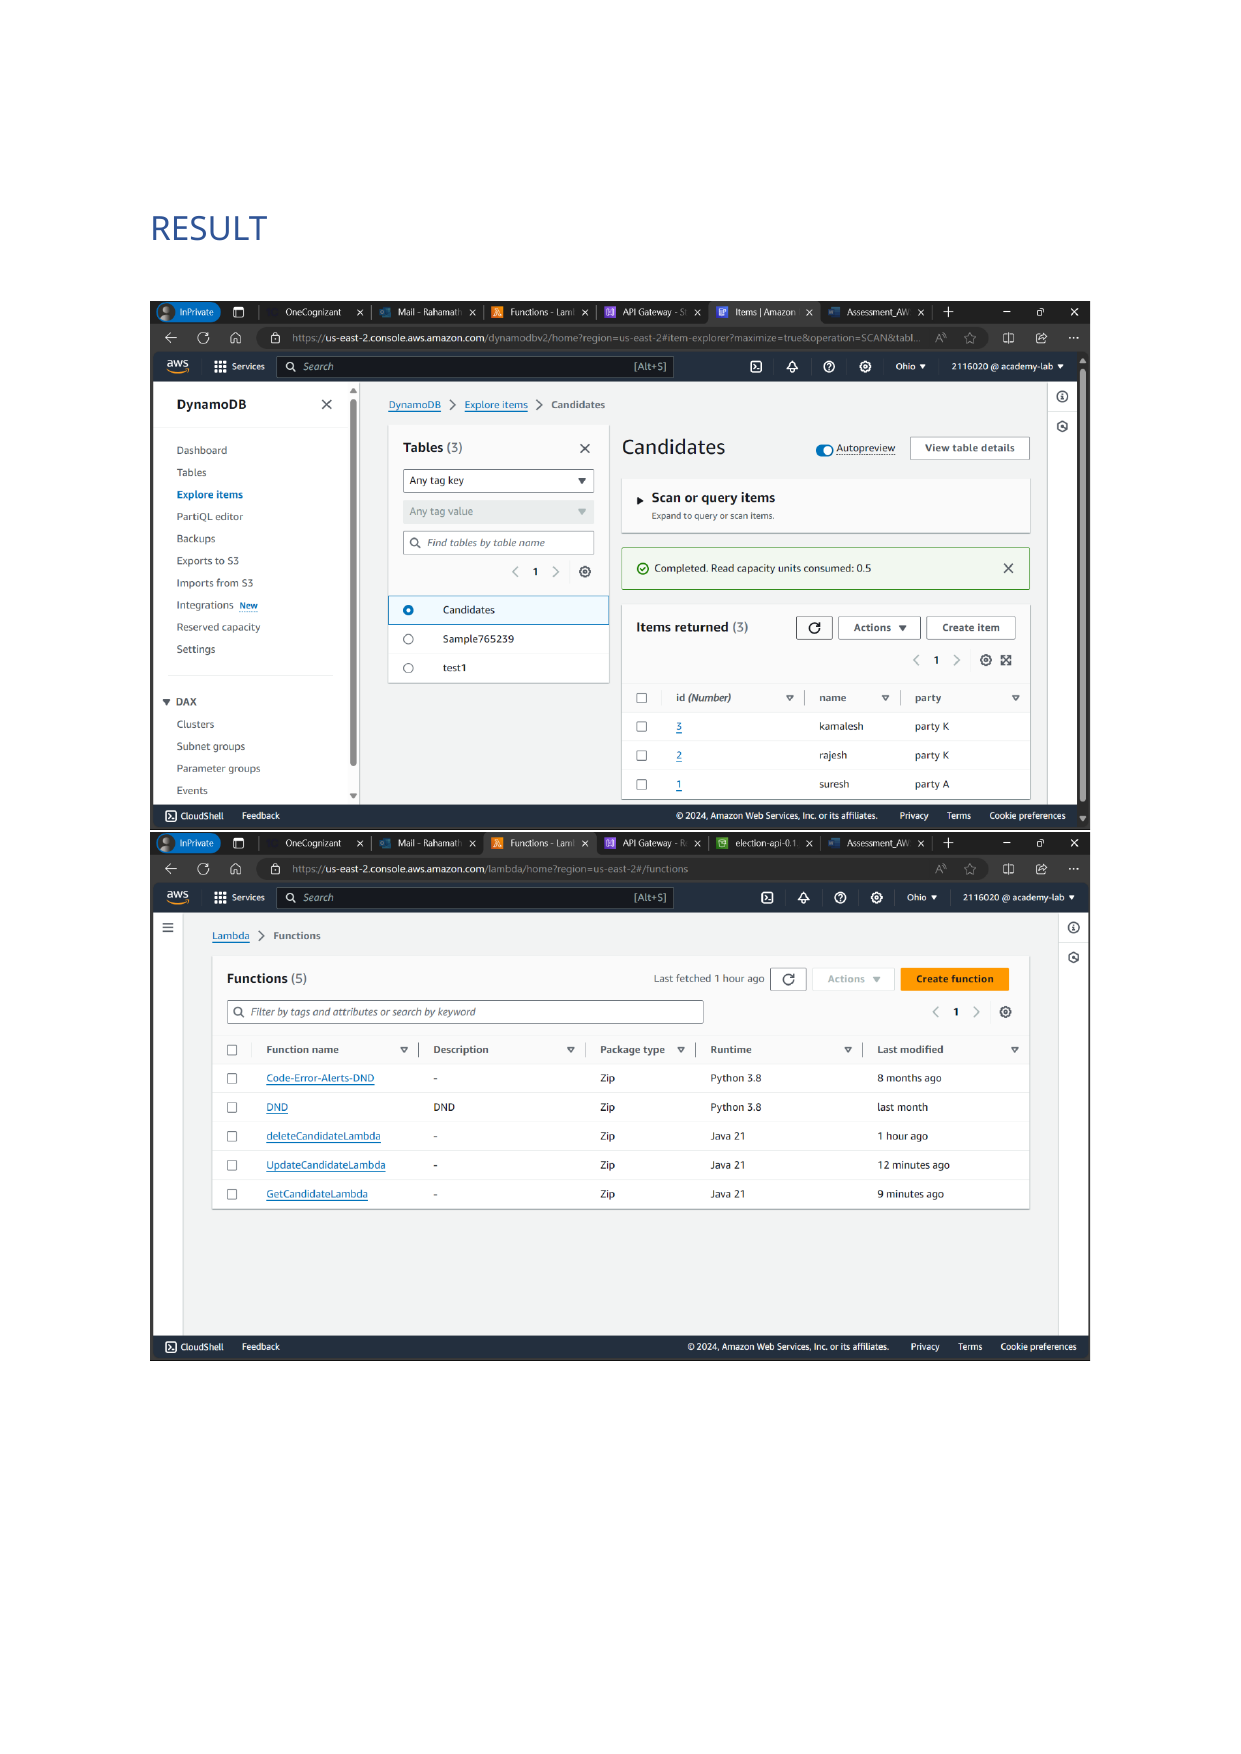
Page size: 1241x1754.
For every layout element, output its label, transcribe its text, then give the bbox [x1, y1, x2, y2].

picture [150, 832, 1091, 1361]
picture [150, 301, 1091, 830]
subtitle RESULT [150, 205, 1090, 251]
